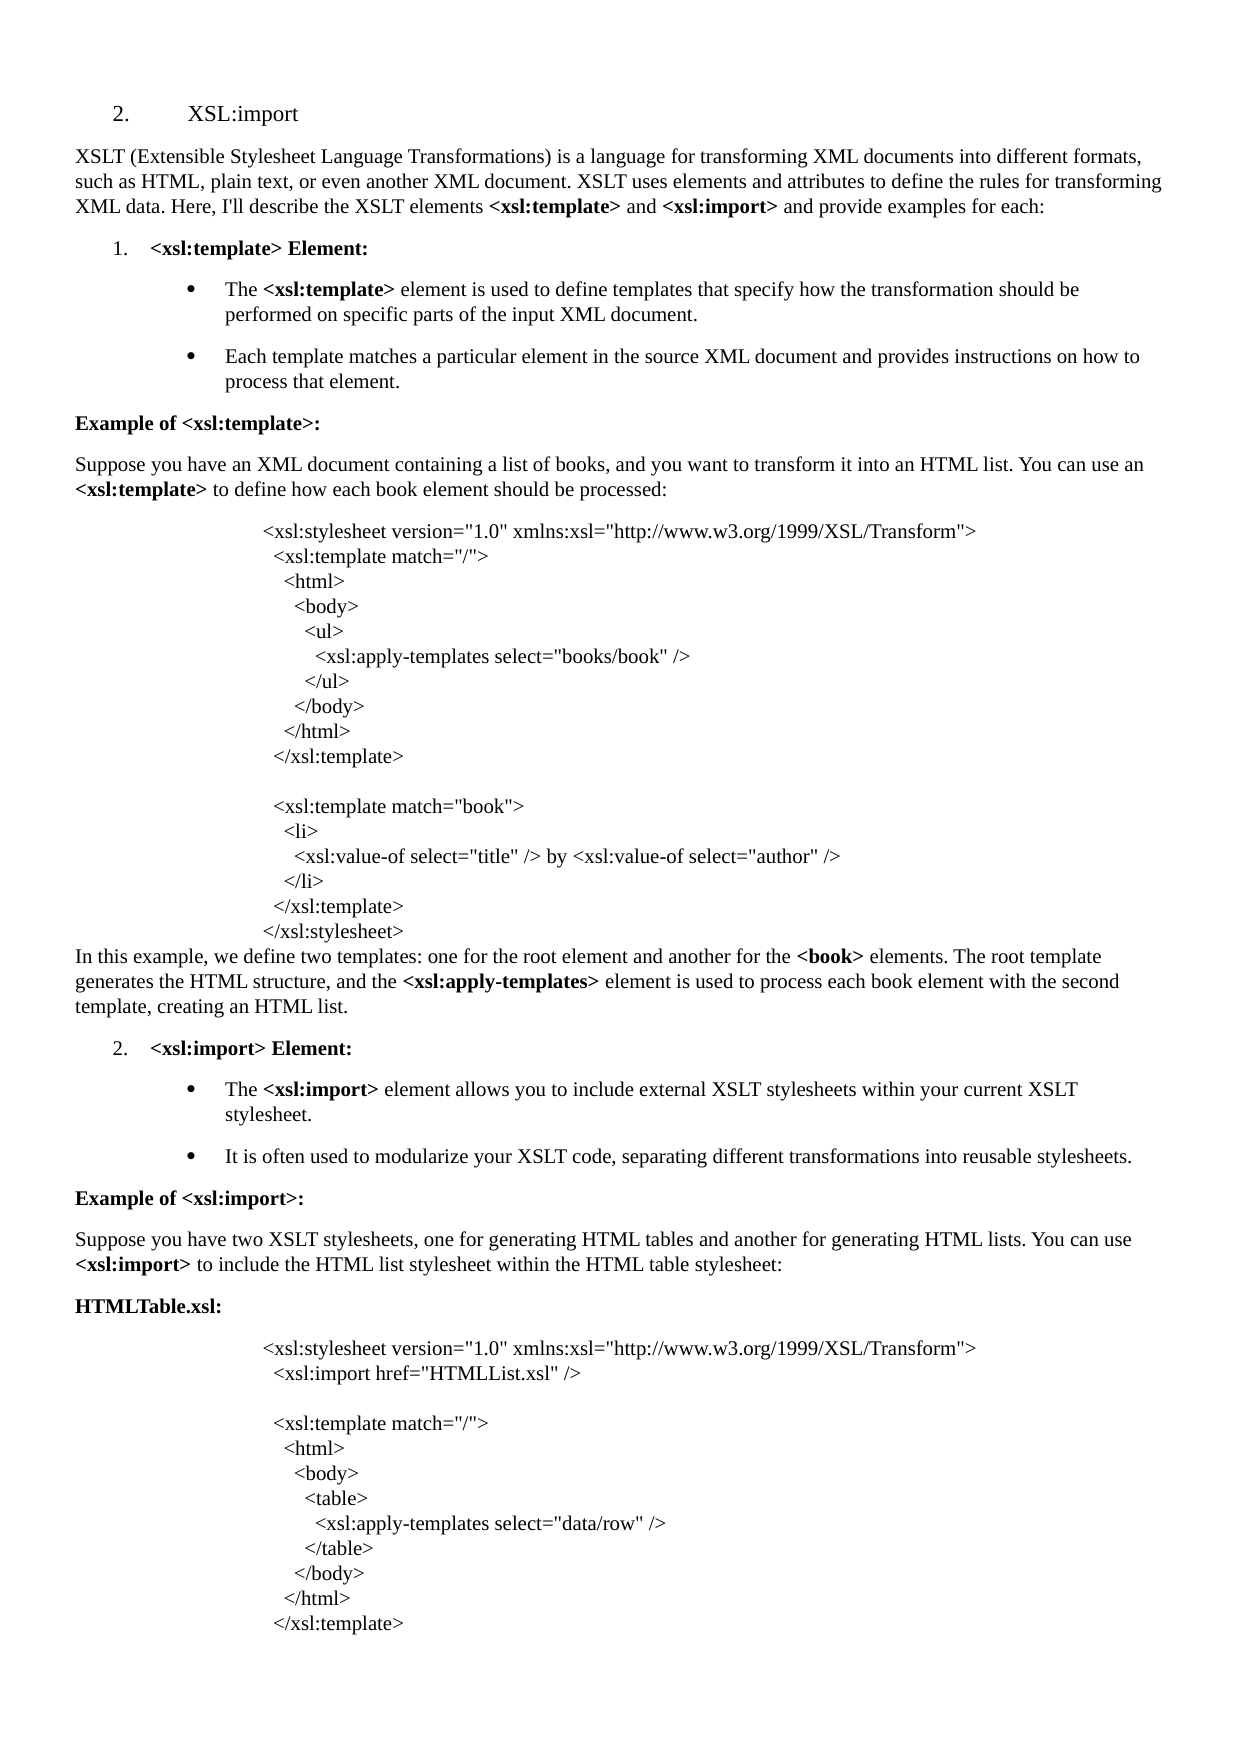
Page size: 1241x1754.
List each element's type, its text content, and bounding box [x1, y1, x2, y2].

text </body> [262, 693, 1165, 718]
text In this example, we define two templates: one for the root element and another for the <book> elements. The root template generates the HTML structure, and the <xsl:apply-templates> element is used to process each book element with the second template, creating an HTML list. [75, 943, 1165, 1018]
list It is often used to modularize your XSLT code, separating different transformations into reusable stylesheets. [187, 1143, 1165, 1168]
text <xsl:template match="/"> [262, 1410, 1165, 1435]
text <ul> [262, 618, 1165, 643]
text </html> [262, 718, 1165, 743]
list <xsl:template> Element: [112, 235, 1165, 260]
list The <xsl:template> element is used to define templates that specify how the transformation should be performed on specific parts of the input XML document. [187, 277, 1165, 327]
text </xsl:template> [262, 1610, 1165, 1635]
text <body> [262, 1460, 1165, 1485]
text HTMLTable.xsl: [75, 1293, 1165, 1318]
text <xsl:stylesheet version="1.0" xmlns:xsl="http://www.w3.org/1999/XSL/Transform"> [262, 518, 1165, 543]
text </ul> [262, 668, 1165, 693]
text <xsl:value-of select="title" /> by <xsl:value-of select="author" /> [262, 843, 1165, 868]
text <html> [262, 568, 1165, 593]
list XSL:import [112, 102, 1165, 127]
text </html> [262, 1585, 1165, 1610]
text </li> [262, 868, 1165, 893]
text Example of <xsl:template>: [75, 410, 1165, 435]
text <xsl:apply-templates select="books/book" /> [262, 643, 1165, 668]
text <body> [262, 593, 1165, 618]
text <xsl:stylesheet version="1.0" xmlns:xsl="http://www.w3.org/1999/XSL/Transform"> [262, 1335, 1165, 1360]
text <li> [262, 818, 1165, 843]
text </table> [262, 1535, 1165, 1560]
list The <xsl:import> element allows you to include external XSLT stylesheets within your current XSLT stylesheet. [187, 1077, 1165, 1127]
text Example of <xsl:import>: [75, 1185, 1165, 1210]
text <xsl:apply-templates select="data/row" /> [262, 1510, 1165, 1535]
text </xsl:stylesheet> [262, 918, 1165, 943]
text <xsl:import href="HTMLList.xsl" /> [262, 1360, 1165, 1385]
text </xsl:template> [262, 893, 1165, 918]
list Each template matches a particular element in the source XML document and provides instructions on how to process that element. [187, 343, 1165, 393]
text <xsl:template match="/"> [262, 543, 1165, 568]
text <xsl:template match="book"> [262, 793, 1165, 818]
text </xsl:template> [262, 743, 1165, 768]
text <table> [262, 1485, 1165, 1510]
list <xsl:import> Element: [112, 1035, 1165, 1060]
text XSLT (Extensible Stylesheet Language Transformations) is a language for transforming XML documents into different formats, such as HTML, plain text, or even another XML document. XSLT uses elements and attributes to define the rules for transforming XML data. Here, I'll describe the XSLT elements <xsl:template> and <xsl:import> and provide examples for each: [75, 143, 1165, 218]
text </body> [262, 1560, 1165, 1585]
text Suppose you have an XML document containing a list of books, and you want to transform it into an HTML list. You can use an <xsl:template> to define how each book element should be processed: [75, 452, 1165, 502]
text <html> [262, 1435, 1165, 1460]
text Suppose you have two XSLT stylesheets, one for generating HTML tables and another for generating HTML lists. You can use <xsl:import> to include the HTML list stylesheet within the HTML table stylesheet: [75, 1227, 1165, 1277]
